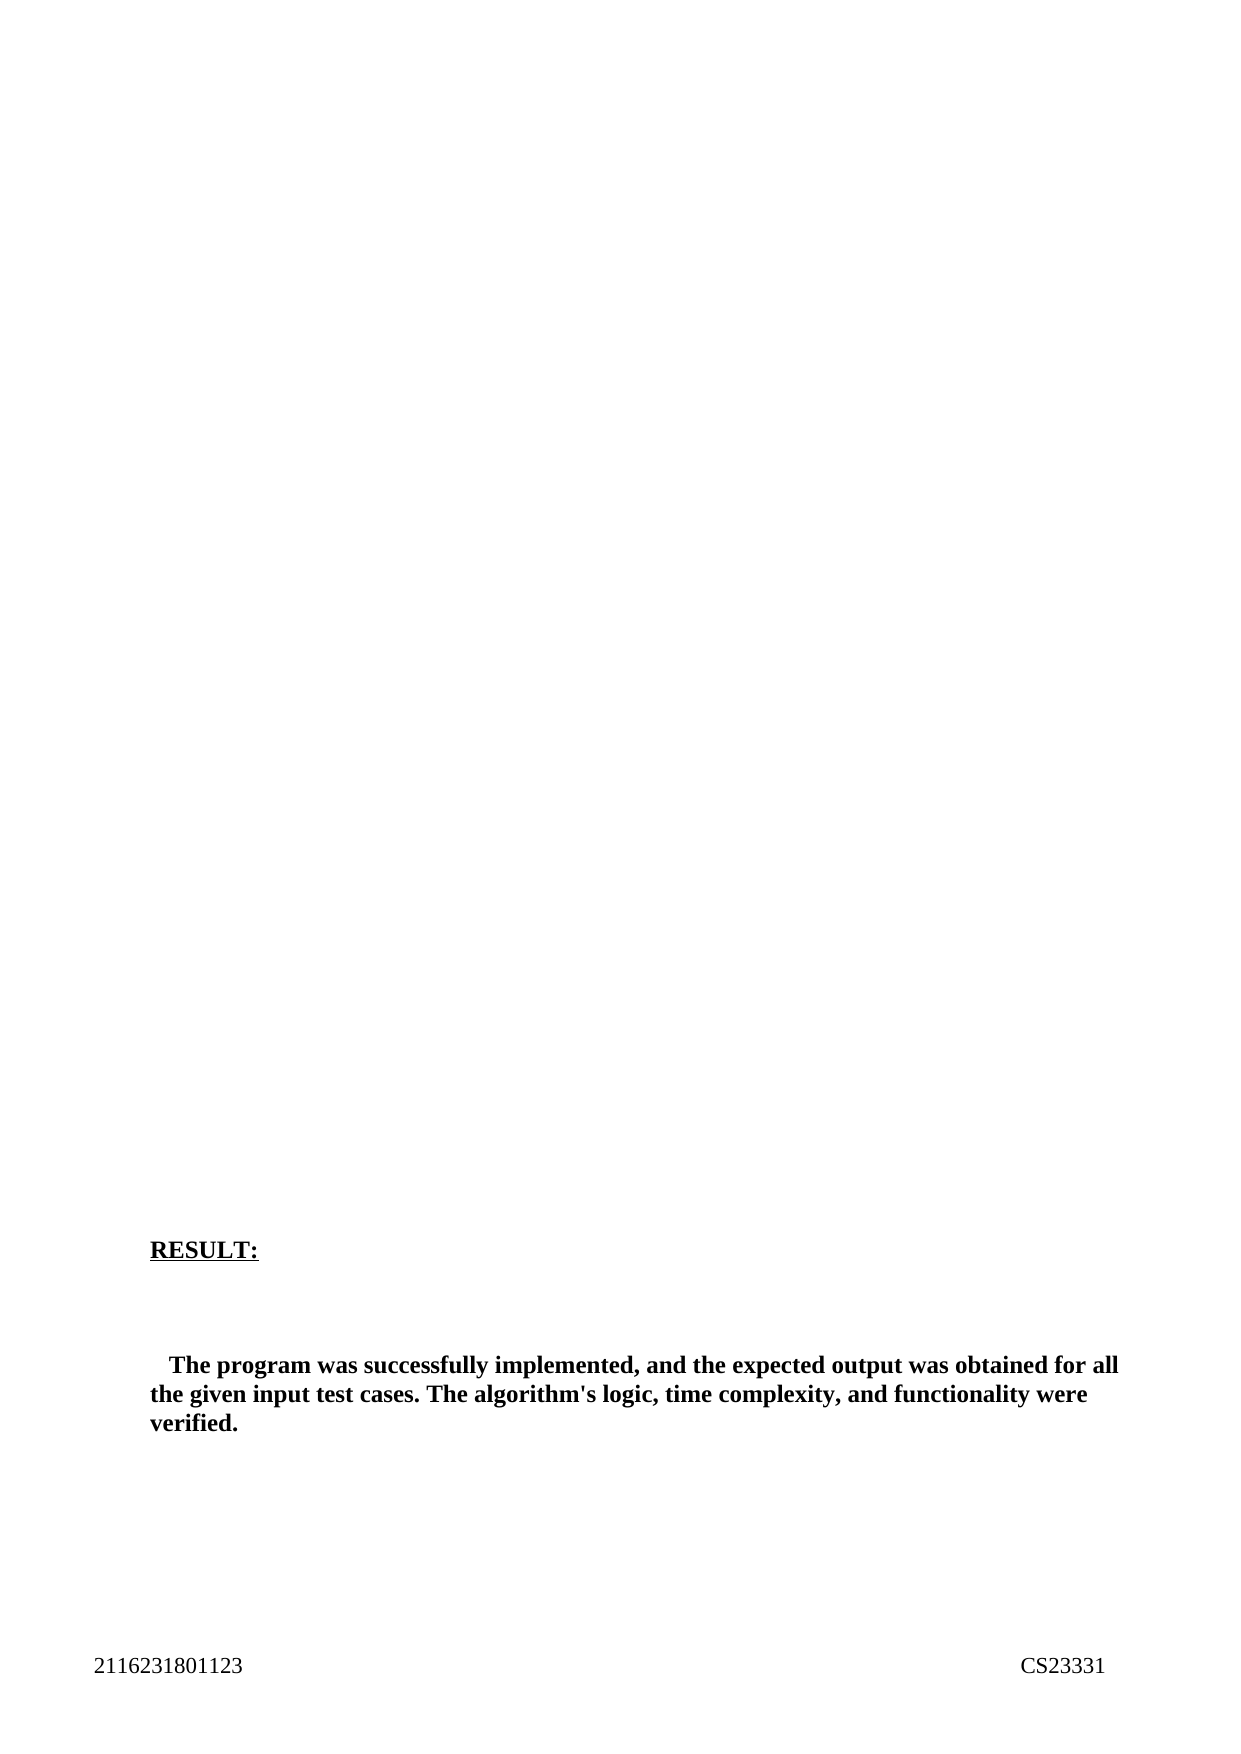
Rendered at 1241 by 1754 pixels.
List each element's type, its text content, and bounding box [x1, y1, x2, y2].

text RESULT: [150, 1235, 1155, 1264]
text The program was successfully implemented, and the expected output was obtained for all the given input test cases. The algorithm's logic, time complexity, and functionality were verified. [150, 1350, 1155, 1437]
